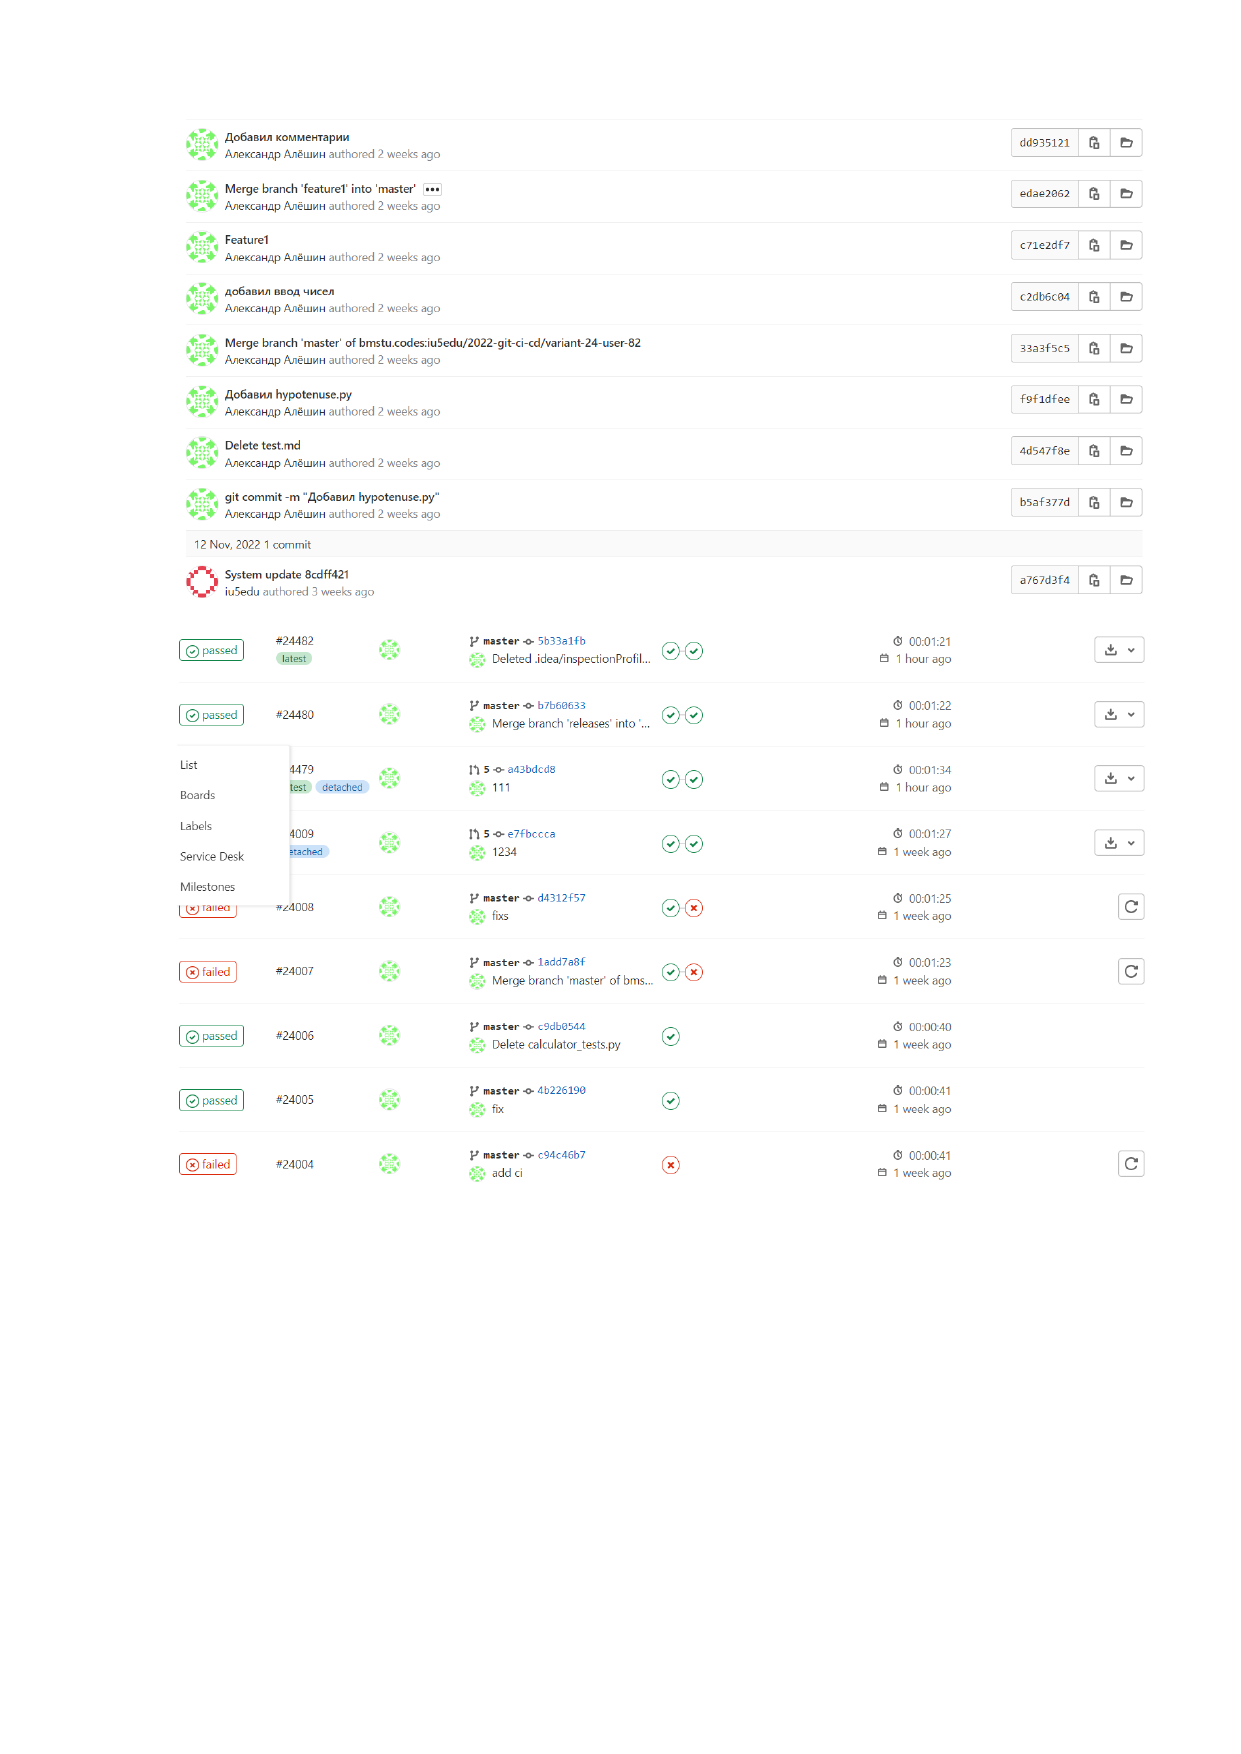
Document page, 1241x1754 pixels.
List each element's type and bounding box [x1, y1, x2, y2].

picture [177, 625, 1152, 1197]
picture [177, 118, 1152, 607]
